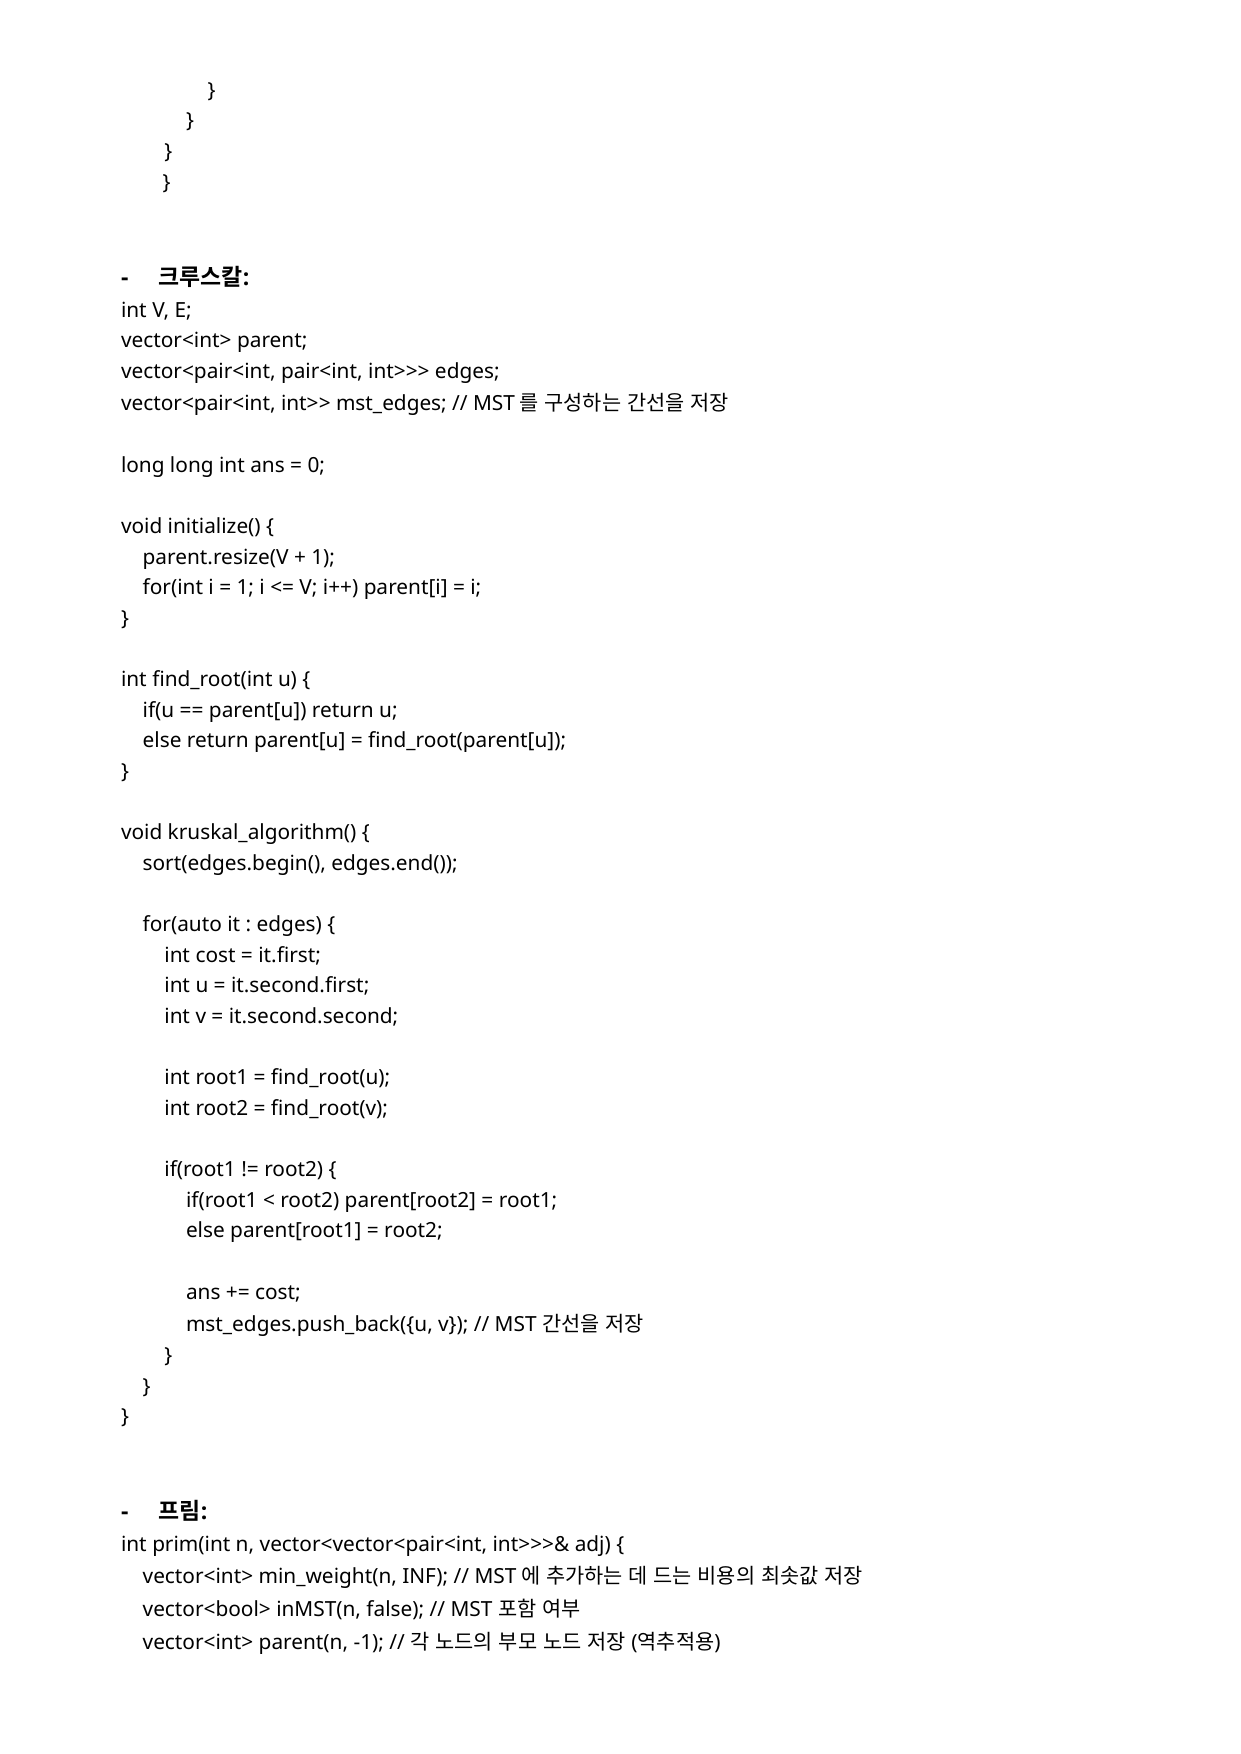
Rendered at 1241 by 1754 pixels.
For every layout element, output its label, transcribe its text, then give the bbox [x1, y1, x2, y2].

text parent.resize(V + 1); [121, 542, 1165, 570]
text vector<int> parent(n, -1); // 각 노드의 부모 노드 저장 (역추적용) [121, 1625, 1165, 1656]
text ans += cost; [121, 1277, 1165, 1305]
list 크루스칼: [121, 259, 1165, 292]
text vector<int> parent; [121, 325, 1165, 354]
text for(int i = 1; i <= V; i++) parent[i] = i; [121, 572, 1165, 601]
text int prim(int n, vector<vector<pair<int, int>>>& adj) { [121, 1529, 1165, 1558]
text } [121, 1401, 1165, 1430]
text int find_root(int u) { [121, 664, 1165, 693]
text long long int ans = 0; [121, 450, 1165, 478]
text } [121, 167, 1165, 195]
text vector<pair<int, int>> mst_edges; // MST를 구성하는 간선을 저장 [121, 387, 1165, 417]
text if(root1 != root2) { [121, 1154, 1165, 1183]
text mst_edges.push_back({u, v}); // MST 간선을 저장 [121, 1307, 1165, 1338]
text } [121, 756, 1165, 784]
text void initialize() { [121, 511, 1165, 539]
text } [121, 106, 1165, 134]
text } [121, 1340, 1165, 1368]
text vector<pair<int, pair<int, int>>> edges; [121, 356, 1165, 384]
text vector<int> min_weight(n, INF); // MST에 추가하는 데 드는 비용의 최솟값 저장 [121, 1560, 1165, 1590]
text int root2 = find_root(v); [121, 1093, 1165, 1121]
text else return parent[u] = find_root(parent[u]); [121, 726, 1165, 754]
text int v = it.second.second; [121, 1001, 1165, 1029]
text } [121, 136, 1165, 165]
list 프림: [121, 1493, 1165, 1527]
text vector<bool> inMST(n, false); // MST 포함 여부 [121, 1592, 1165, 1623]
text int V, E; [121, 295, 1165, 323]
text int cost = it.first; [121, 940, 1165, 968]
text else parent[root1] = root2; [121, 1216, 1165, 1244]
text } [121, 75, 1165, 103]
text } [121, 1371, 1165, 1399]
text sort(edges.begin(), edges.end()); [121, 848, 1165, 876]
text int u = it.second.first; [121, 971, 1165, 999]
text for(auto it : edges) { [121, 909, 1165, 938]
text void kruskal_algorithm() { [121, 817, 1165, 846]
text } [121, 603, 1165, 631]
text if(u == parent[u]) return u; [121, 695, 1165, 723]
text int root1 = find_root(u); [121, 1062, 1165, 1091]
text if(root1 < root2) parent[root2] = root1; [121, 1185, 1165, 1213]
